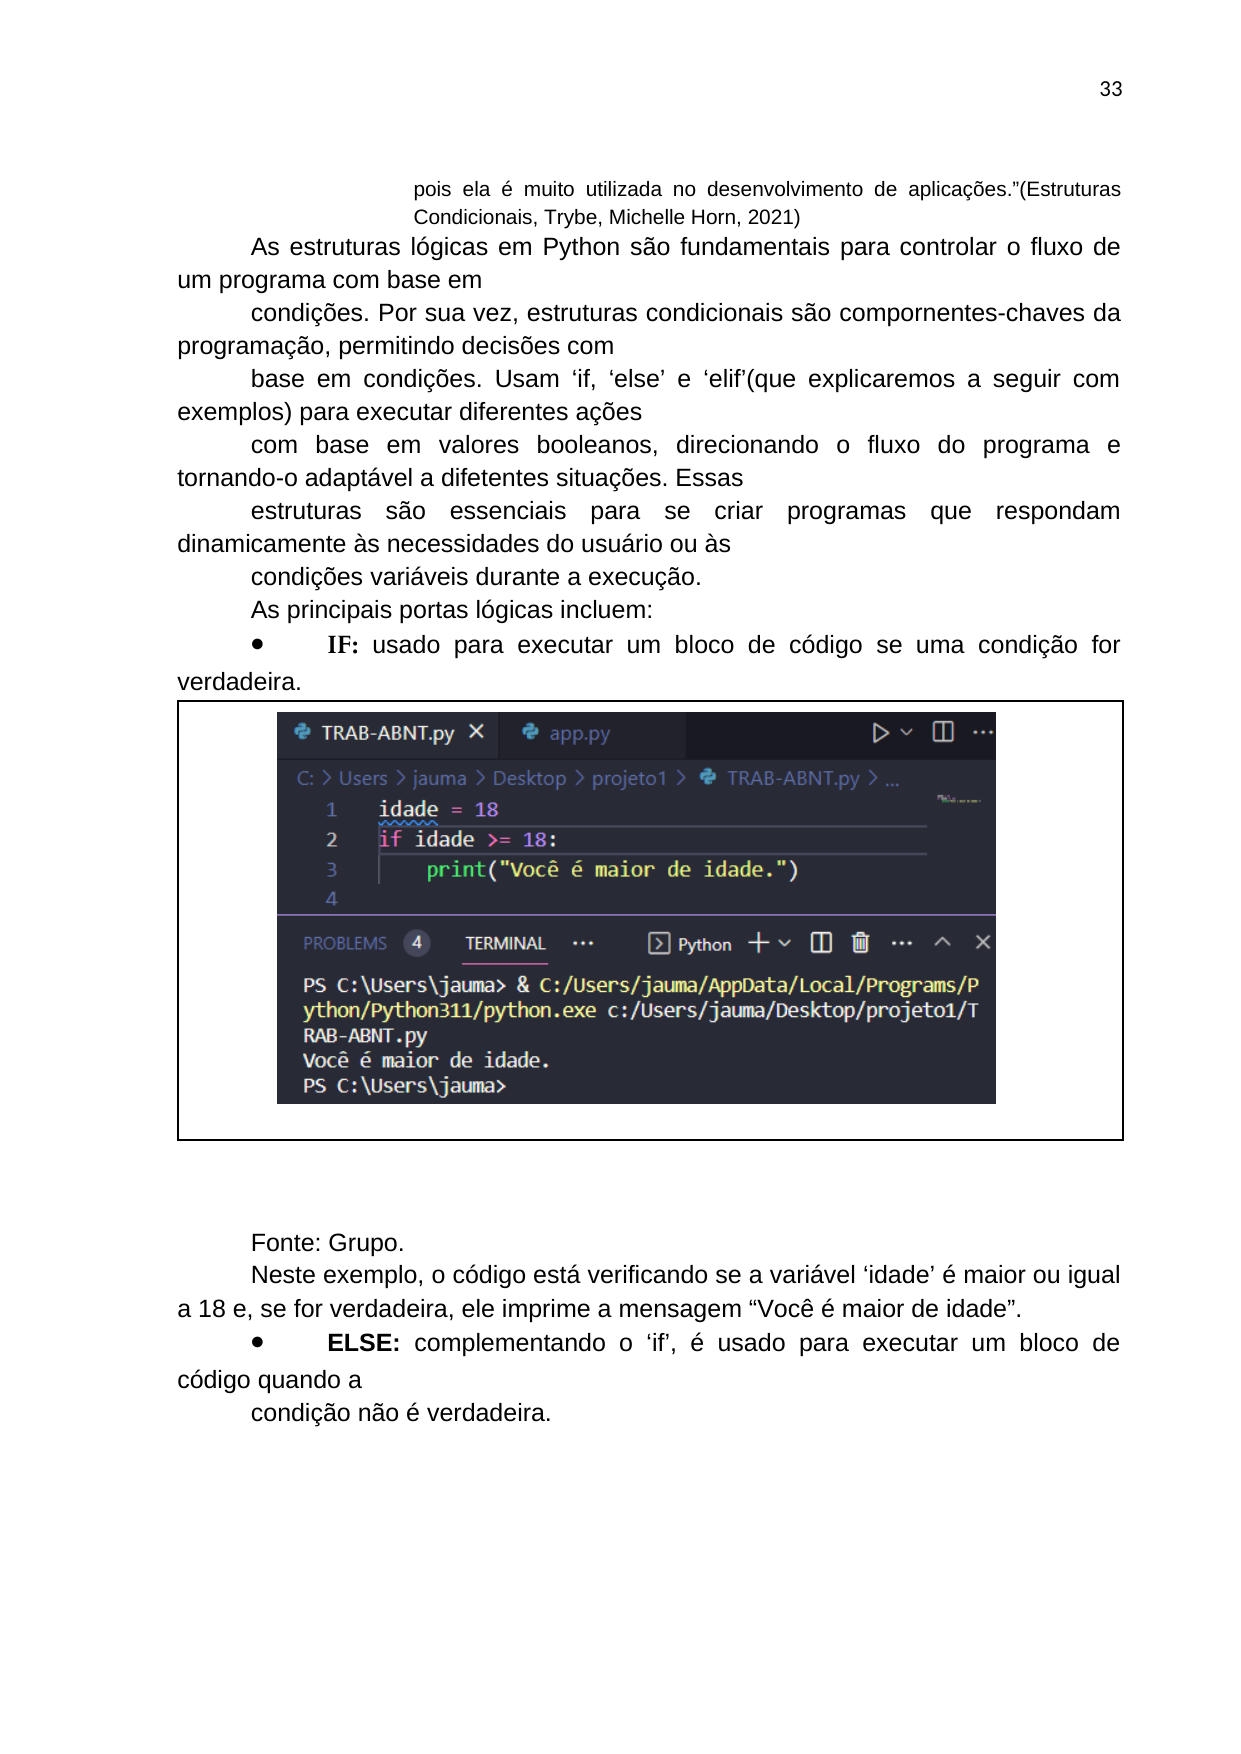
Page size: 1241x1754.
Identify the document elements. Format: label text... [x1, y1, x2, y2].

text base em condições. Usam ‘if, ‘else’ e ‘elif’(que explicaremos a seguir com exemplos) para executar diferentes ações [177, 364, 1122, 426]
text estruturas são essenciais para se criar programas que respondam dinamicamente às necessidades do usuário ou às [177, 496, 1122, 558]
text condições. Por sua vez, estruturas condicionais são compornentes-chaves da programação, permitindo decisões com [177, 298, 1122, 360]
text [413, 177, 1122, 228]
text com base em valores booleanos, direcionando o fluxo do programa e tornando-o adaptável a difetentes situações. Essas [177, 430, 1122, 492]
text condições variáveis durante a execução. [177, 562, 1122, 591]
table_header [179, 702, 1122, 1139]
picture [277, 712, 996, 1104]
text Fonte: Grupo. [177, 1227, 1122, 1256]
text As principais portas lógicas incluem: [177, 595, 1122, 624]
text As estruturas lógicas em Python são fundamentais para controlar o fluxo de um programa com base em [177, 232, 1122, 294]
text usado para executar um bloco de código se uma condição for verdadeira. [177, 628, 1122, 695]
text condição não é verdadeira. [177, 1398, 1122, 1426]
text Neste exemplo, o código está verificando se a variável ‘idade’ é maior ou igual a 18 e, se for verdadeira, ele imprime a mensagem “Você é maior de idade”. [177, 1261, 1122, 1322]
text ELSE: complementando o ‘if’, é usado para executar um bloco de código quando a [177, 1327, 1122, 1393]
